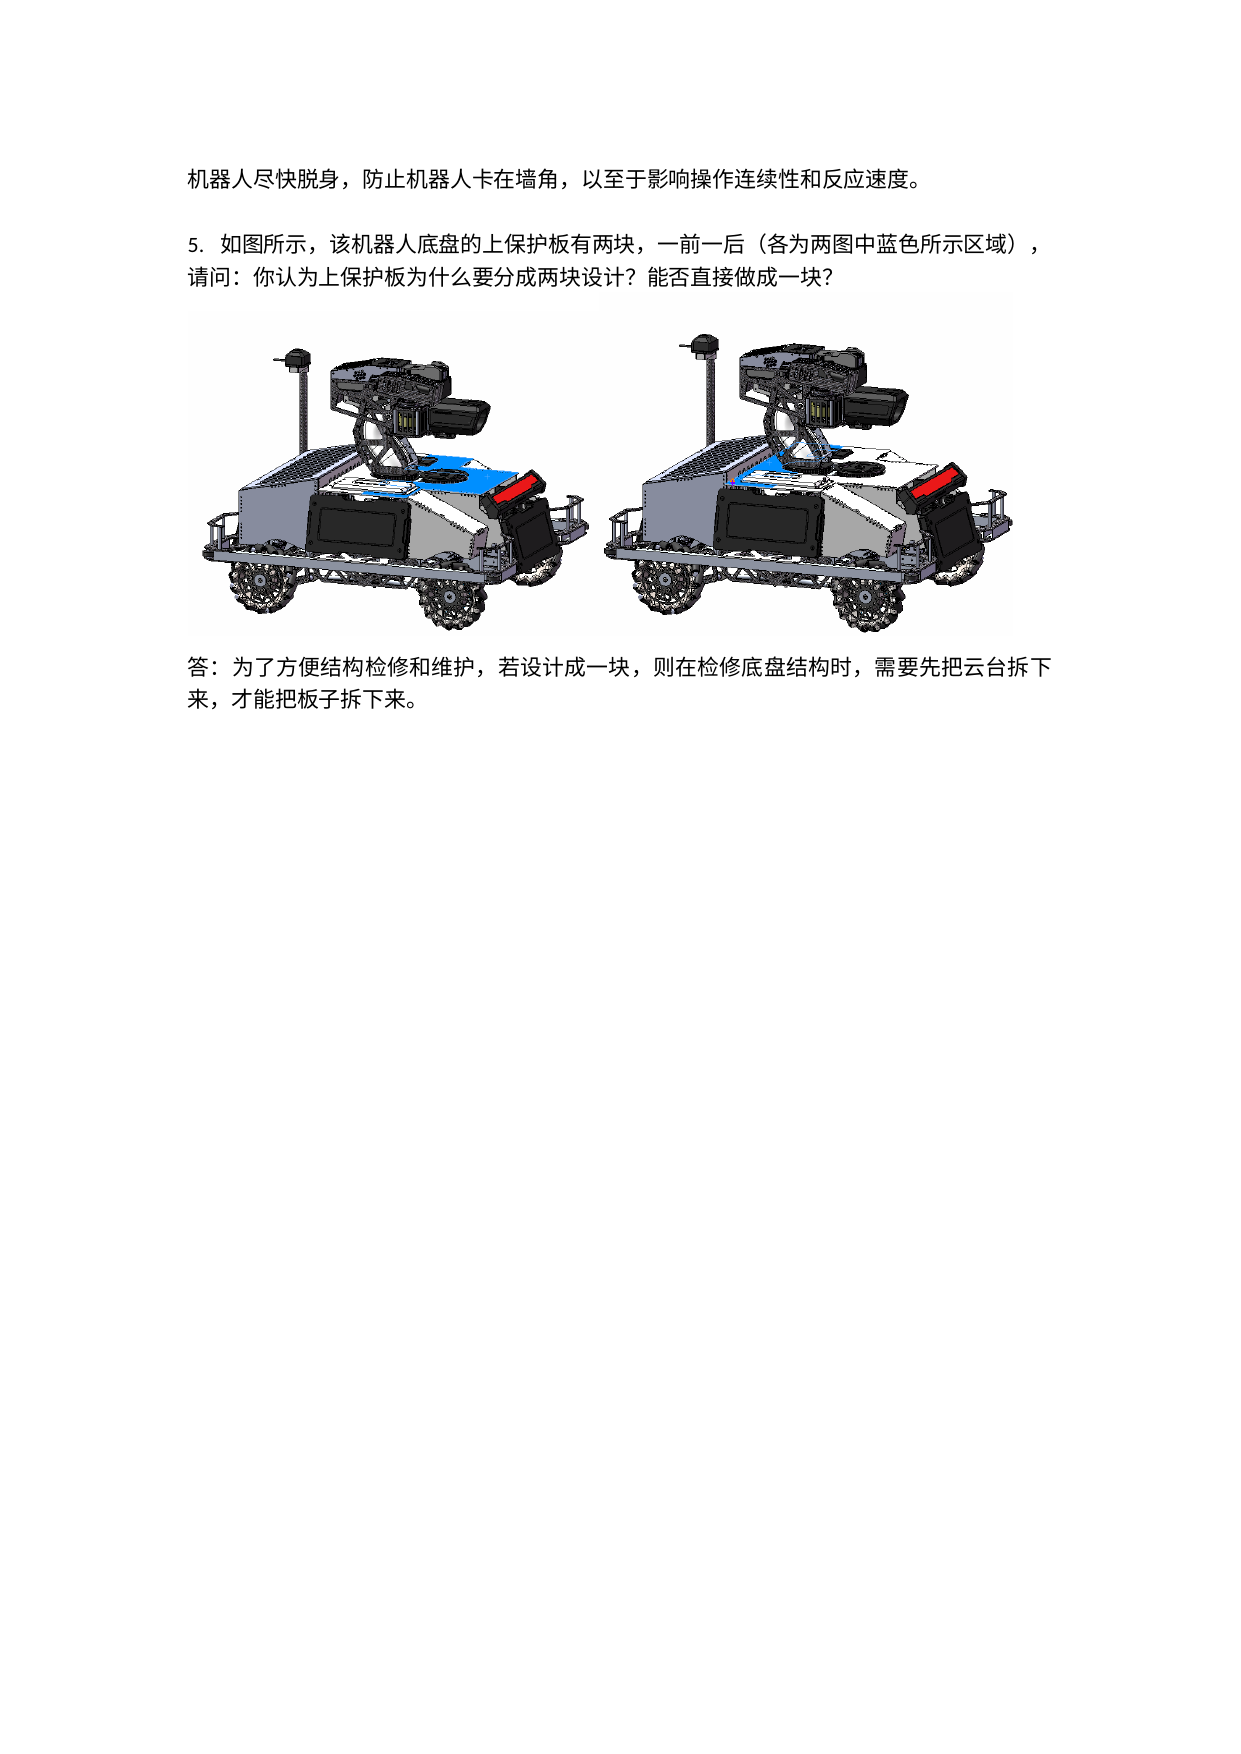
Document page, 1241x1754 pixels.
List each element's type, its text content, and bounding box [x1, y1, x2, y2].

picture [187, 292, 1013, 636]
list 如图所示，该机器人底盘的上保护板有两块，一前一后（各为两图中蓝色所示区域），请问：你认为上保护板为什么要分成两块设计？能否直接做成一块？ [187, 227, 1053, 292]
list 答：为了方便结构检修和维护，若设计成一块，则在检修底盘结构时，需要先把云台拆下来，才能把板子拆下来。 [187, 649, 1053, 714]
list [187, 162, 1053, 194]
